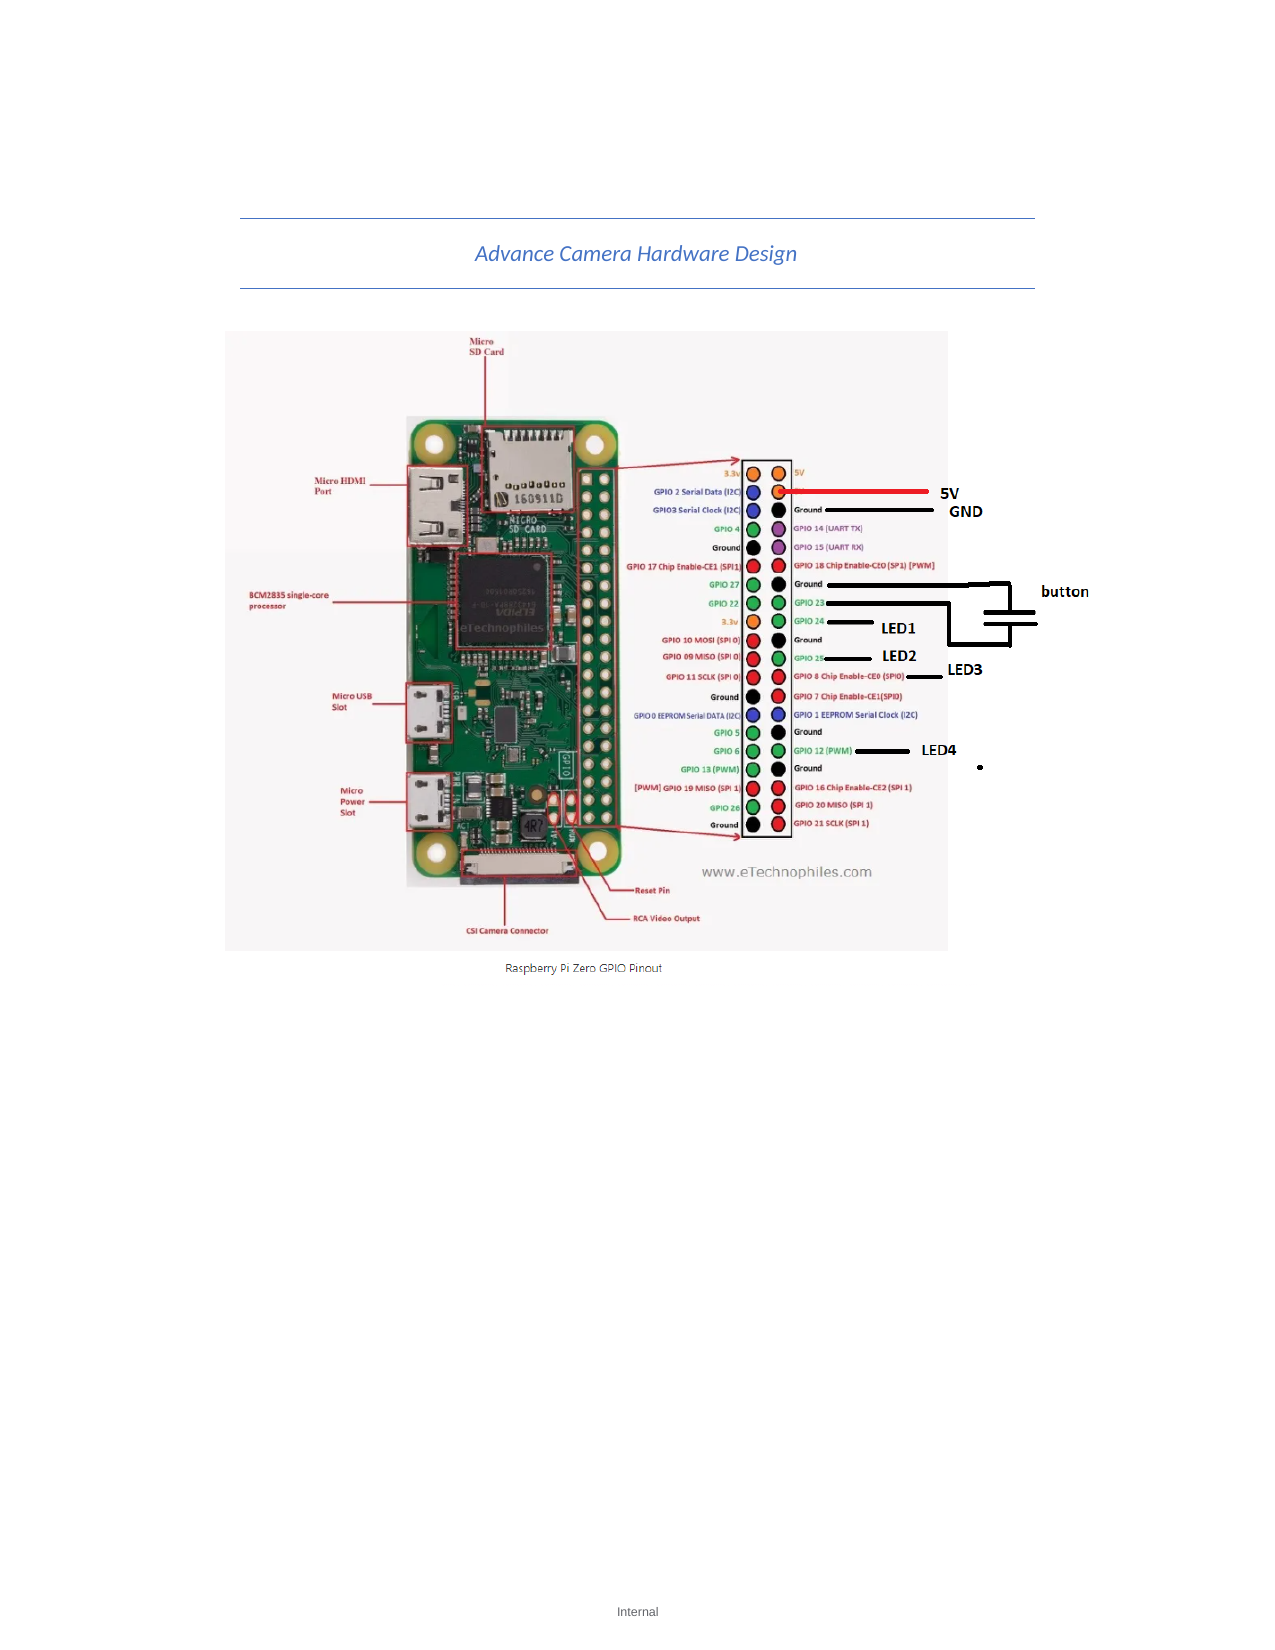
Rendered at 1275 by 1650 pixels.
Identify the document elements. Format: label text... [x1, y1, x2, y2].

picture [225, 329, 1200, 1024]
text Advance Camera Hardware Design [240, 219, 1035, 288]
